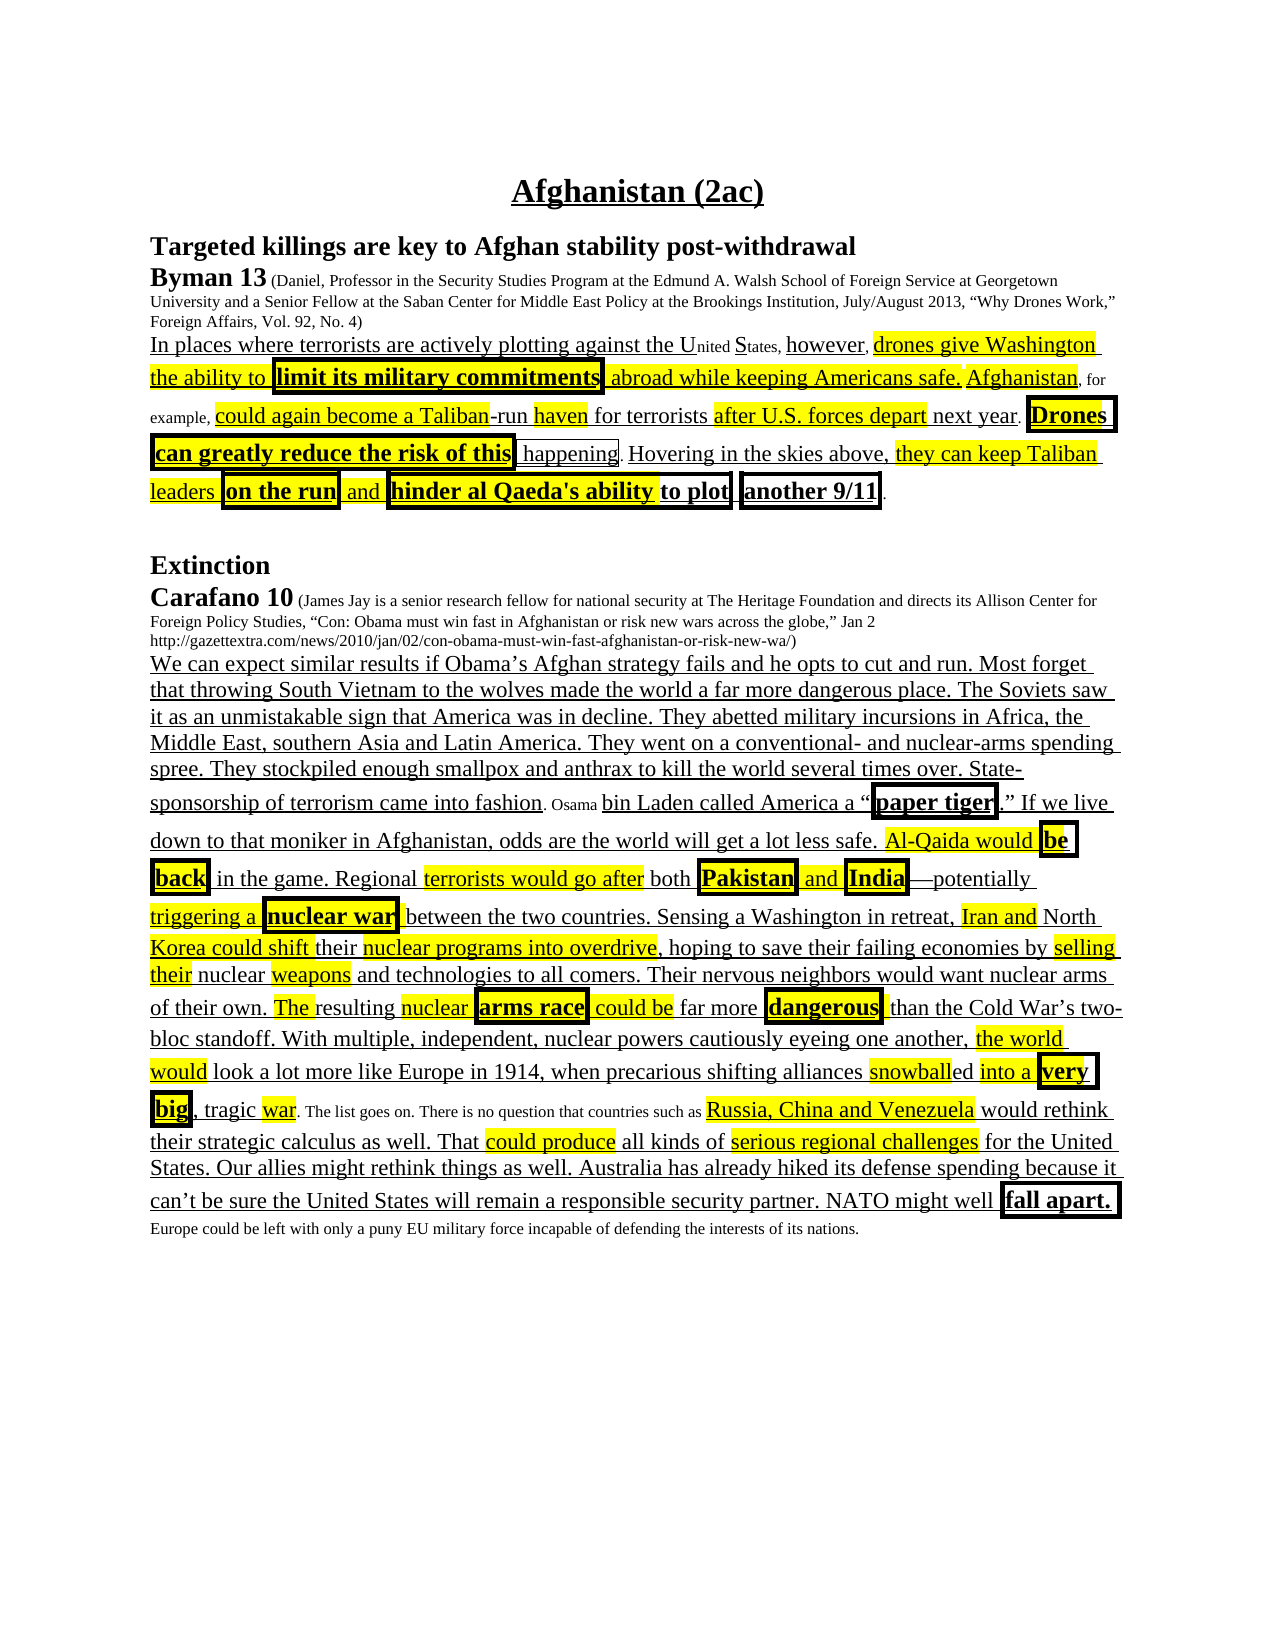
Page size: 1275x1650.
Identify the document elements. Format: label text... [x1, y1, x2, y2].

text In places where terrorists are actively plotting against the United States, however, drones give Washington the ability to limit its military commitments abroad while keeping Americans safe. Afghanistan, for example, could again become a Taliban-run haven for terrorists after U.S. forces depart next year. Drones can greatly reduce the risk of this happening. Hovering in the skies above, they can keep Taliban leaders on the run and hinder al Qaeda's ability to plot another 9/11. [150, 331, 1125, 509]
text Carafano 10 (James Jay is a senior research fellow for national security at The Heritage Foundation and directs its Allison Center for Foreign Policy Studies, “Con: Obama must win fast in Afghanistan or risk new wars across the globe,” Jan 2 http://gazettextra.com/news/2010/jan/02/con-obama-must-win-fast-afghanistan-or-risk-new-wa/) [150, 581, 1125, 650]
text We can expect similar results if Obama’s Afghan strategy fails and he opts to cut and run. Most forget that throwing South Vietnam to the wolves made the world a far more dangerous place. The Soviets saw it as an unmistakable sign that America was in decline. They abetted military incursions in Africa, the Middle East, southern Asia and Latin America. They went on a conventional- and nuclear-arms spending spree. They stockpiled enough smallpox and anthrax to kill the world several times over. State-sponsorship of terrorism came into fashion. Osama bin Laden called America a “paper tiger.” If we live down to that moniker in Afghanistan, odds are the world will get a lot less safe. Al-Qaida would be back in the game. Regional terrorists would go after both Pakistan and India—potentially triggering a nuclear war between the two countries. Sensing a Washington in retreat, Iran and North Korea could shift their nuclear programs into overdrive, hoping to save their failing economies by selling their nuclear weapons and technologies to all comers. Their nervous neighbors would want nuclear arms of their own. The resulting nuclear arms race could be far more dangerous than the Cold War’s two-bloc standoff. With multiple, independent, nuclear powers cautiously eyeing one another, the world would look a lot more like Europe in 1914, when precarious shifting alliances snowballed into a very big, tragic war. The list goes on. There is no question that countries such as Russia, China and Venezuela would rethink their strategic calculus as well. That could produce all kinds of serious regional challenges for the United States. Our allies might rethink things as well. Australia has already hiked its defense spending because it can’t be sure the United States will remain a responsible security partner. NATO might well fall apart. Europe could be left with only a puny EU military force incapable of defending the interests of its nations. [150, 650, 1125, 1238]
text Byman 13 (Daniel, Professor in the Security Studies Program at the Edmund A. Walsh School of Foreign Service at Georgetown University and a Senior Fellow at the Saban Center for Middle East Policy at the Brookings Institution, July/August 2013, “Why Drones Work,” Foreign Affairs, Vol. 92, No. 4) [150, 261, 1125, 331]
subtitle Targeted killings are key to Afghan stability post-withdrawal [150, 230, 1125, 261]
subtitle Extinction [150, 549, 1125, 581]
subtitle Afghanistan (2ac) [150, 171, 1125, 209]
